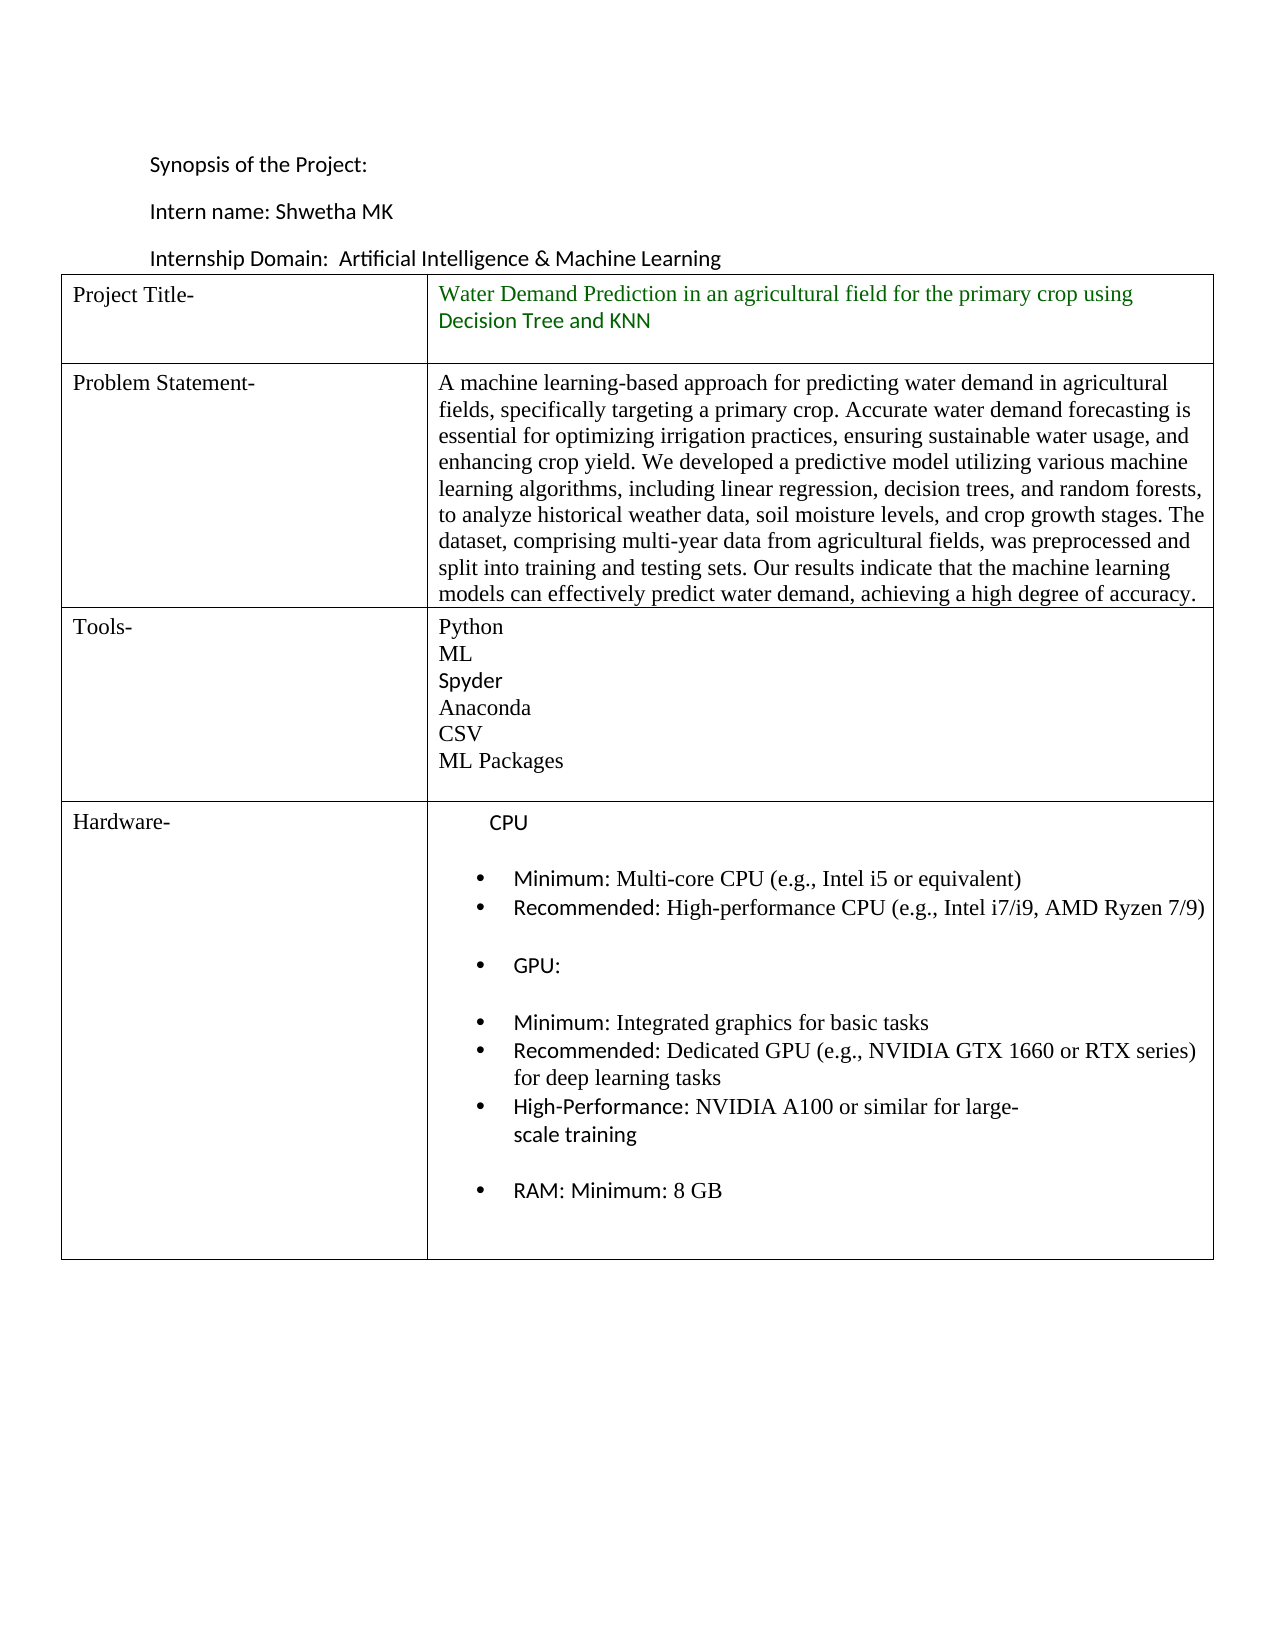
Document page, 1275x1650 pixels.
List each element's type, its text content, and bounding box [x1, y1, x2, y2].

table_cell CPU Minimum: Multi-core CPU (e.g., Intel i5 or equivalent) Recommended: High-performance CPU (e.g., Intel i7/i9, AMD Ryzen 7/9) GPU: Minimum: Integrated graphics for basic tasks Recommended: Dedicated GPU (e.g., NVIDIA GTX 1660 or RTX series) for deep learning tasks High-Performance: NVIDIA A100 or similar for large- scale training RAM: Minimum: 8 GB [428, 802, 1213, 1259]
table_header Water Demand Prediction in an agricultural field for the primary crop using Decision Tree and KNN [428, 275, 1213, 363]
text Synopsis of the Project: [149, 150, 1125, 178]
table_cell Hardware- [62, 802, 427, 1259]
table_cell Problem Statement- [62, 364, 427, 607]
text Intern name: Shwetha MK [149, 197, 1125, 225]
table_header Project Title- [62, 275, 427, 363]
table_cell Python ML Spyder Anaconda CSV ML Packages [428, 608, 1213, 801]
table_cell A machine learning-based approach for predicting water demand in agricultural fields, specifically targeting a primary crop. Accurate water demand forecasting is essential for optimizing irrigation practices, ensuring sustainable water usage, and enhancing crop yield. We developed a predictive model utilizing various machine learning algorithms, including linear regression, decision trees, and random forests, to analyze historical weather data, soil moisture levels, and crop growth stages. The dataset, comprising multi-year data from agricultural fields, was preprocessed and split into training and testing sets. Our results indicate that the machine learning models can effectively predict water demand, achieving a high degree of accuracy. [428, 364, 1213, 607]
table_cell Tools- [62, 608, 427, 801]
text Internship Domain: Artificial Intelligence & Machine Learning [149, 244, 1125, 272]
